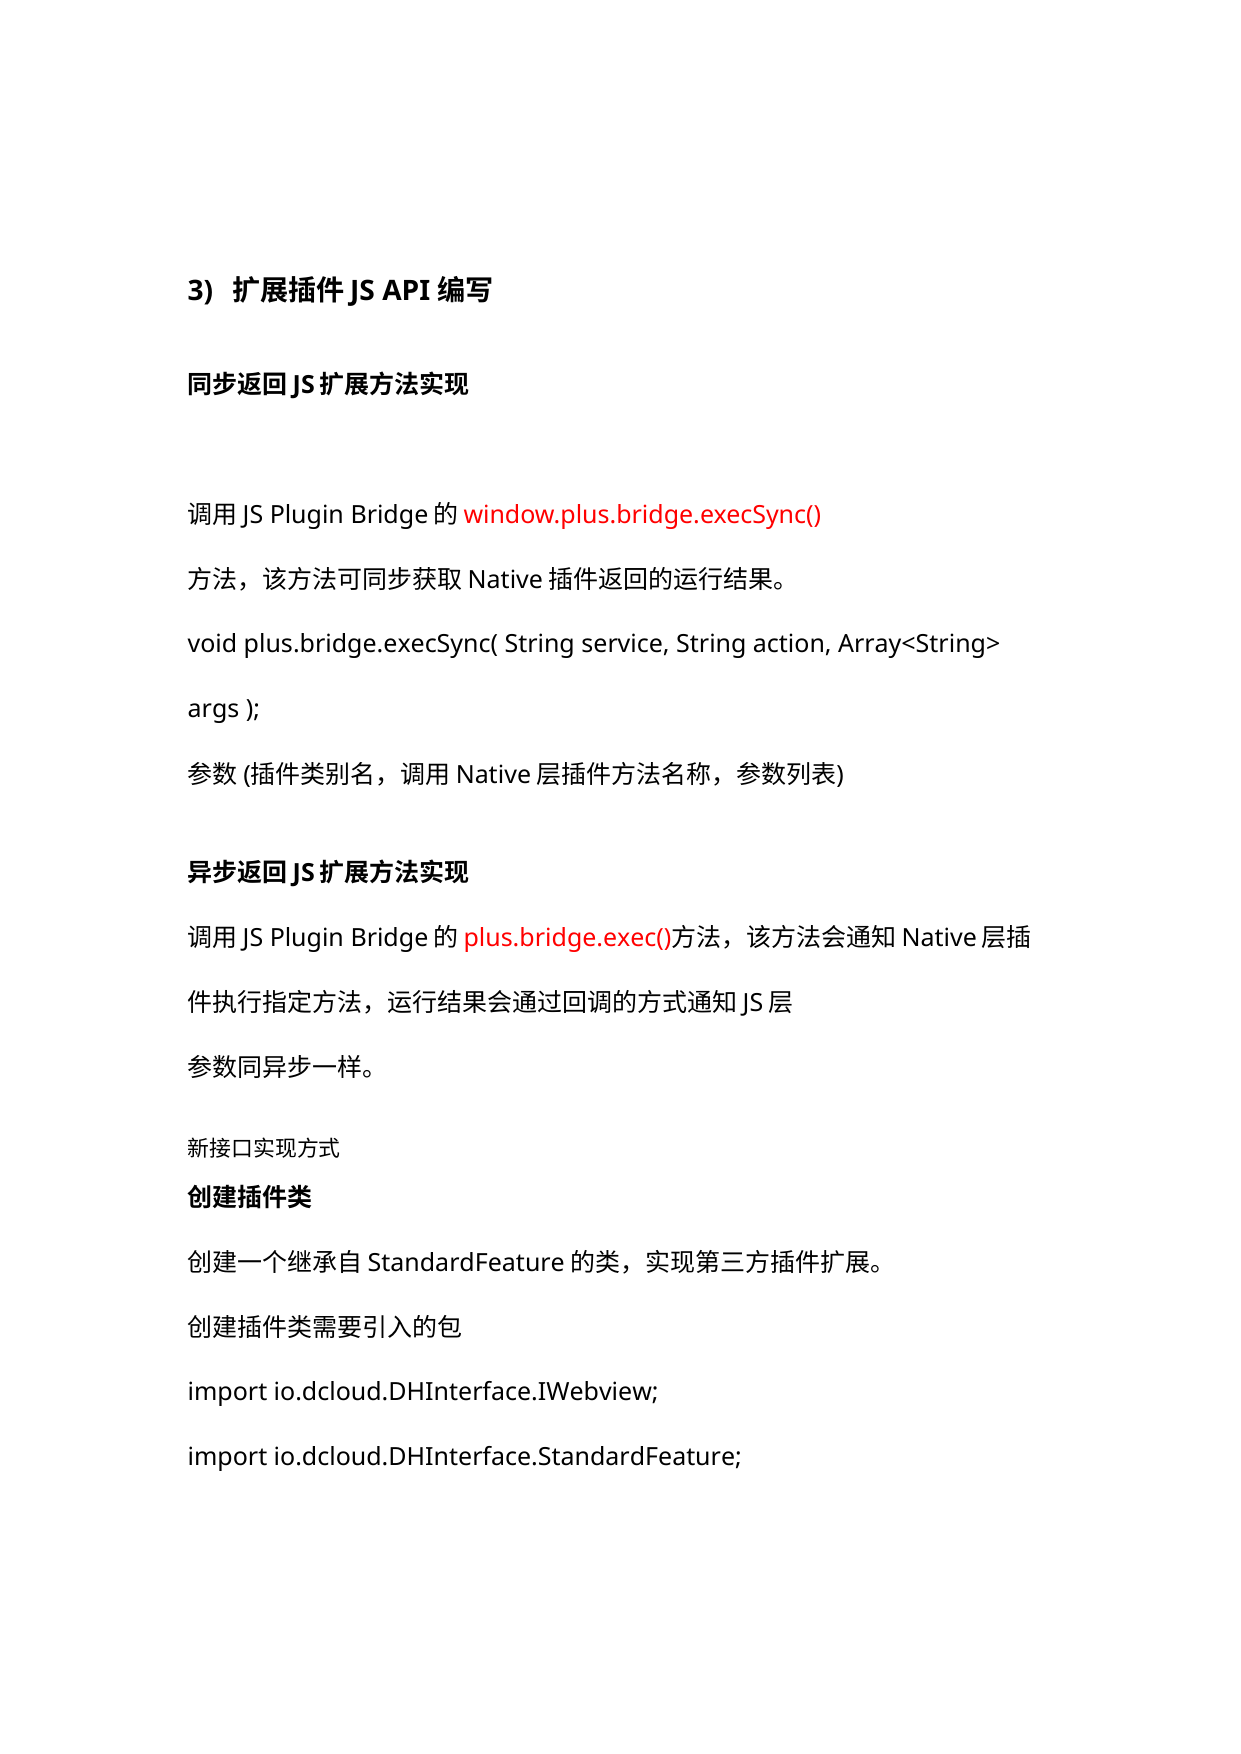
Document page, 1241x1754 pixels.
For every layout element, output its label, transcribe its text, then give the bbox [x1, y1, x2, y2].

text void plus.bridge.execSync( String service, String action, Array<String> args ); [187, 610, 1053, 740]
text 创建插件类 创建一个继承自StandardFeature的类，实现第三方插件扩展。 [187, 1163, 1053, 1293]
text 调用JS Plugin Bridge的window.plus.bridge.execSync() 方法，该方法可同步获取Native插件返回的运行结果。 [187, 480, 1053, 610]
text 异步返回JS扩展方法实现 [187, 838, 1053, 903]
text 同步返回JS扩展方法实现 [187, 350, 1053, 415]
subtitle 扩展插件JS API 编写 [187, 256, 1053, 321]
text 调用JS Plugin Bridge的plus.bridge.exec()方法，该方法会通知Native层插件执行指定方法，运行结果会通过回调的方式通知JS层 [187, 903, 1053, 1033]
text 参数同异步一样。 [187, 1033, 1053, 1098]
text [187, 1293, 1053, 1488]
text 新接口实现方式 [187, 1130, 1053, 1163]
text 参数 (插件类别名，调用Native层插件方法名称，参数列表) [187, 740, 1053, 805]
